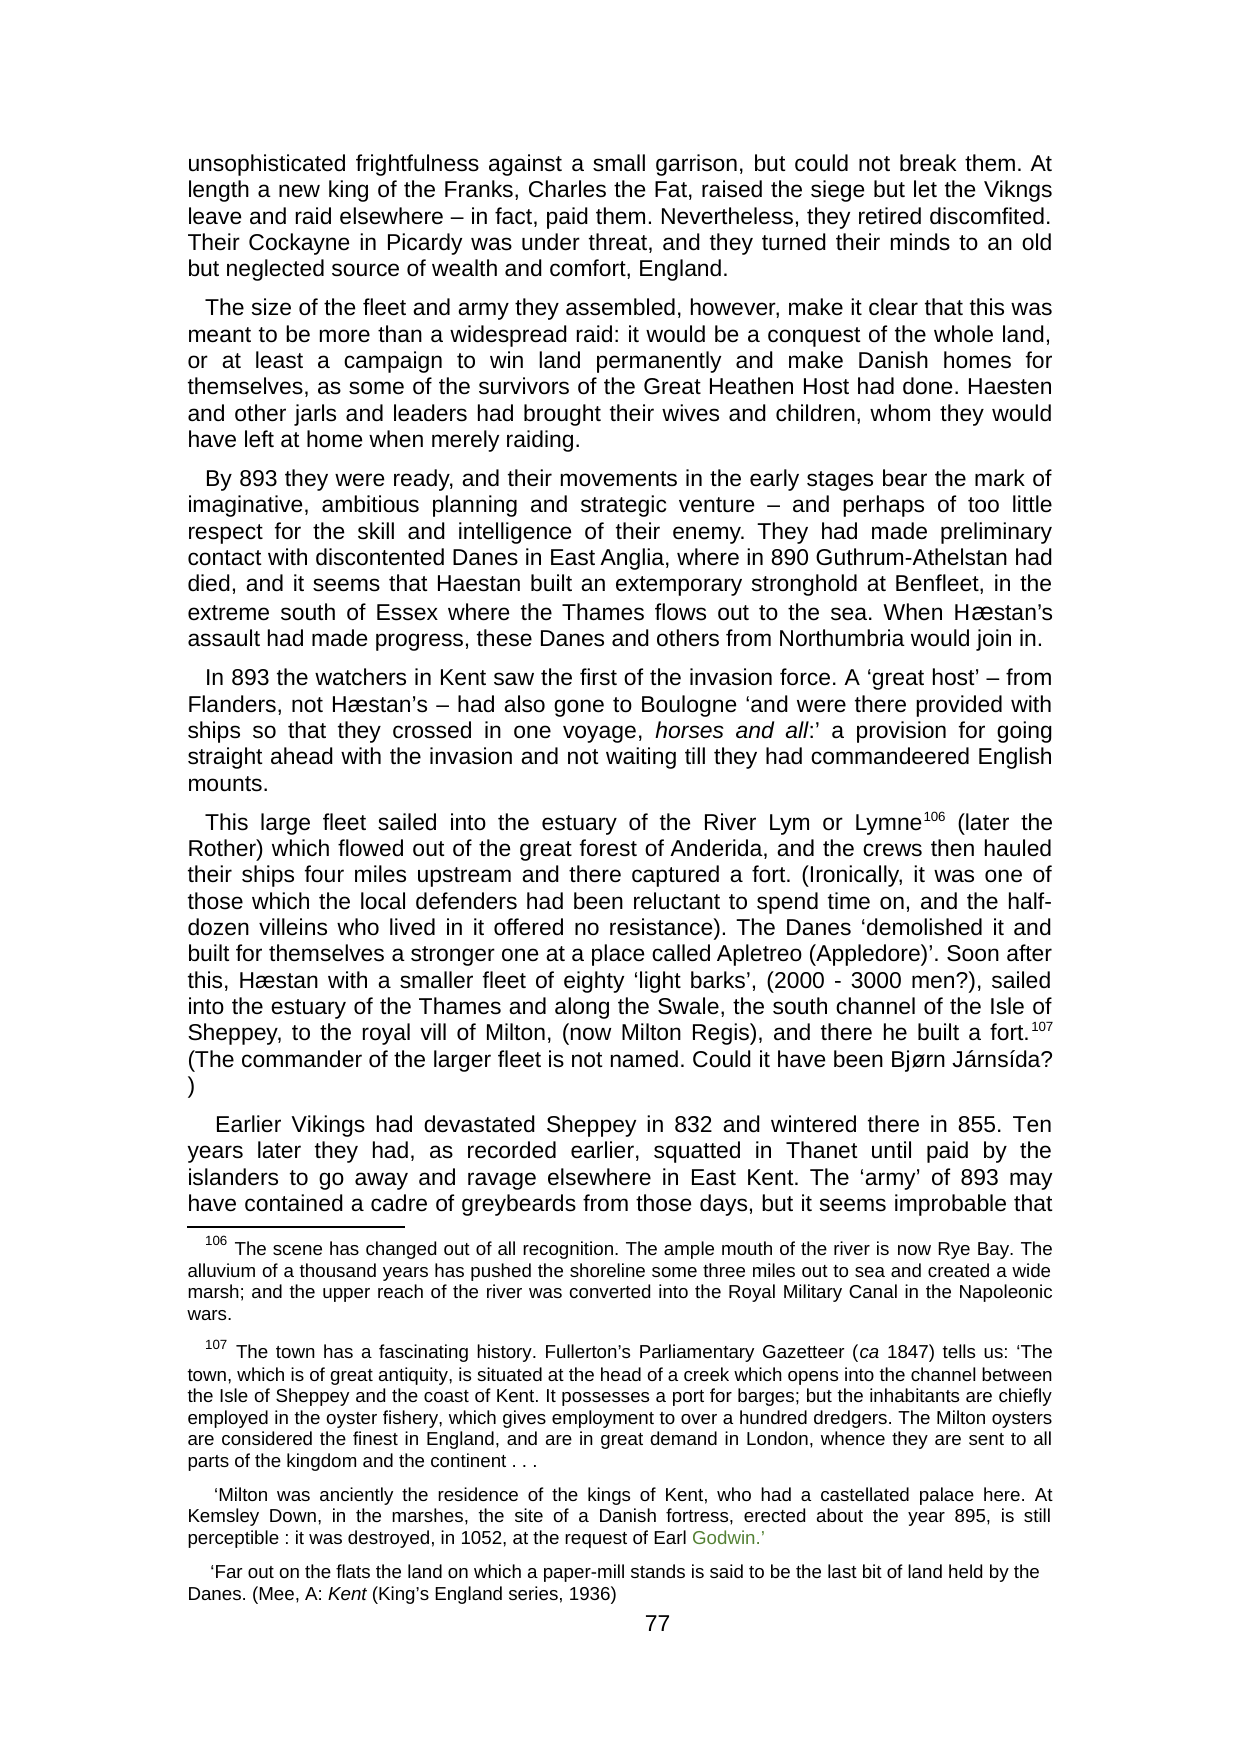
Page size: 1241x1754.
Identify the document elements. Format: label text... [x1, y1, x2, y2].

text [187, 150, 1053, 282]
text The size of the fleet and army they assembled, however, make it clear that this was meant to be more than a widespread raid: it would be a conquest of the whole land, or at least a campaign to win land permanently and make Danish homes for themselves, as some of the survivors of the Great Heathen Host had done. Haesten and other jarls and leaders had brought their wives and children, whom they would have left at home when merely raiding. [187, 294, 1053, 452]
text Earlier Vikings had devastated Sheppey in 832 and wintered there in 855. Ten years later they had, as recorded earlier, squatted in Thanet until paid by the islanders to go away and ravage elsewhere in East Kent. The ‘army’ of 893 may have contained a cadre of greybeards from those days, but it seems improbable that they would waste time and energy on a piecemeal conquest of this sub-kingdom. It is far more likely that while retaining bases whose fortifications they would improve in their customary manner and install a garrison, and with a fleet ready for advance (or, if defeated, safe retreat), they would try to advance on parallel lines up the Thames Valley and along the Sussex and Hampshire coasts. The position, however, had a grave weakness. The two armies were mutually ‘incommunicable’ Some twenty miles of Kent separated them, with the eastern part of the great forest of Anderida, which altogether measured 120 miles by 30 and rose to 800 feet above sea level. It was not the ‘dark, impenetrable wood’ of poetry: King Harold brought his army through it on the way to Hastings; but Danish messengers, unless in force, would either lose themselves or fall to Saxons on the prowl. Haesten, like Hubba fifteen years before, had ‘acted on a mistaken assumption’, and in due time he would pay. [187, 1111, 1053, 1216]
text This large fleet sailed into the estuary of the River Lym or Lymne (later the Rother) which flowed out of the great forest of Anderida, and the crews then hauled their ships four miles upstream and there captured a fort. (Ironically, it was one of those which the local defenders had been reluctant to spend time on, and the half-dozen villeins who lived in it offered no resistance). The Danes ‘demolished it and built for themselves a stronger one at a place called Apletreo (Appledore)’. Soon after this, Hæstan with a smaller fleet of eighty ‘light barks’, (2000 - 3000 men?), sailed into the estuary of the Thames and along the Swale, the south channel of the Isle of Sheppey, to the royal vill of Milton, (now Milton Regis), and there he built a fort. (The commander of the larger fleet is not named. Could it have been Bjørn Járnsída? ) [187, 808, 1053, 1098]
text By 893 they were ready, and their movements in the early stages bear the mark of imaginative, ambitious planning and strategic venture – and perhaps of too little respect for the skill and intelligence of their enemy. They had made preliminary contact with discontented Danes in East Anglia, where in 890 Guthrum-Athelstan had died, and it seems that Haestan built an extemporary stronghold at Benfleet, in the extreme south of Essex where the Thames flows out to the sea. When Hæstan’s assault had made progress, these Danes and others from Northumbria would join in. [187, 465, 1053, 652]
text In 893 the watchers in Kent saw the first of the invasion force. A ‘great host’ – from Flanders, not Hæstan’s – had also gone to Boulogne ‘and were there provided with ships so that they crossed in one voyage, horses and all:’ a provision for going straight ahead with the invasion and not waiting till they had commandeered English mounts. [187, 664, 1053, 796]
